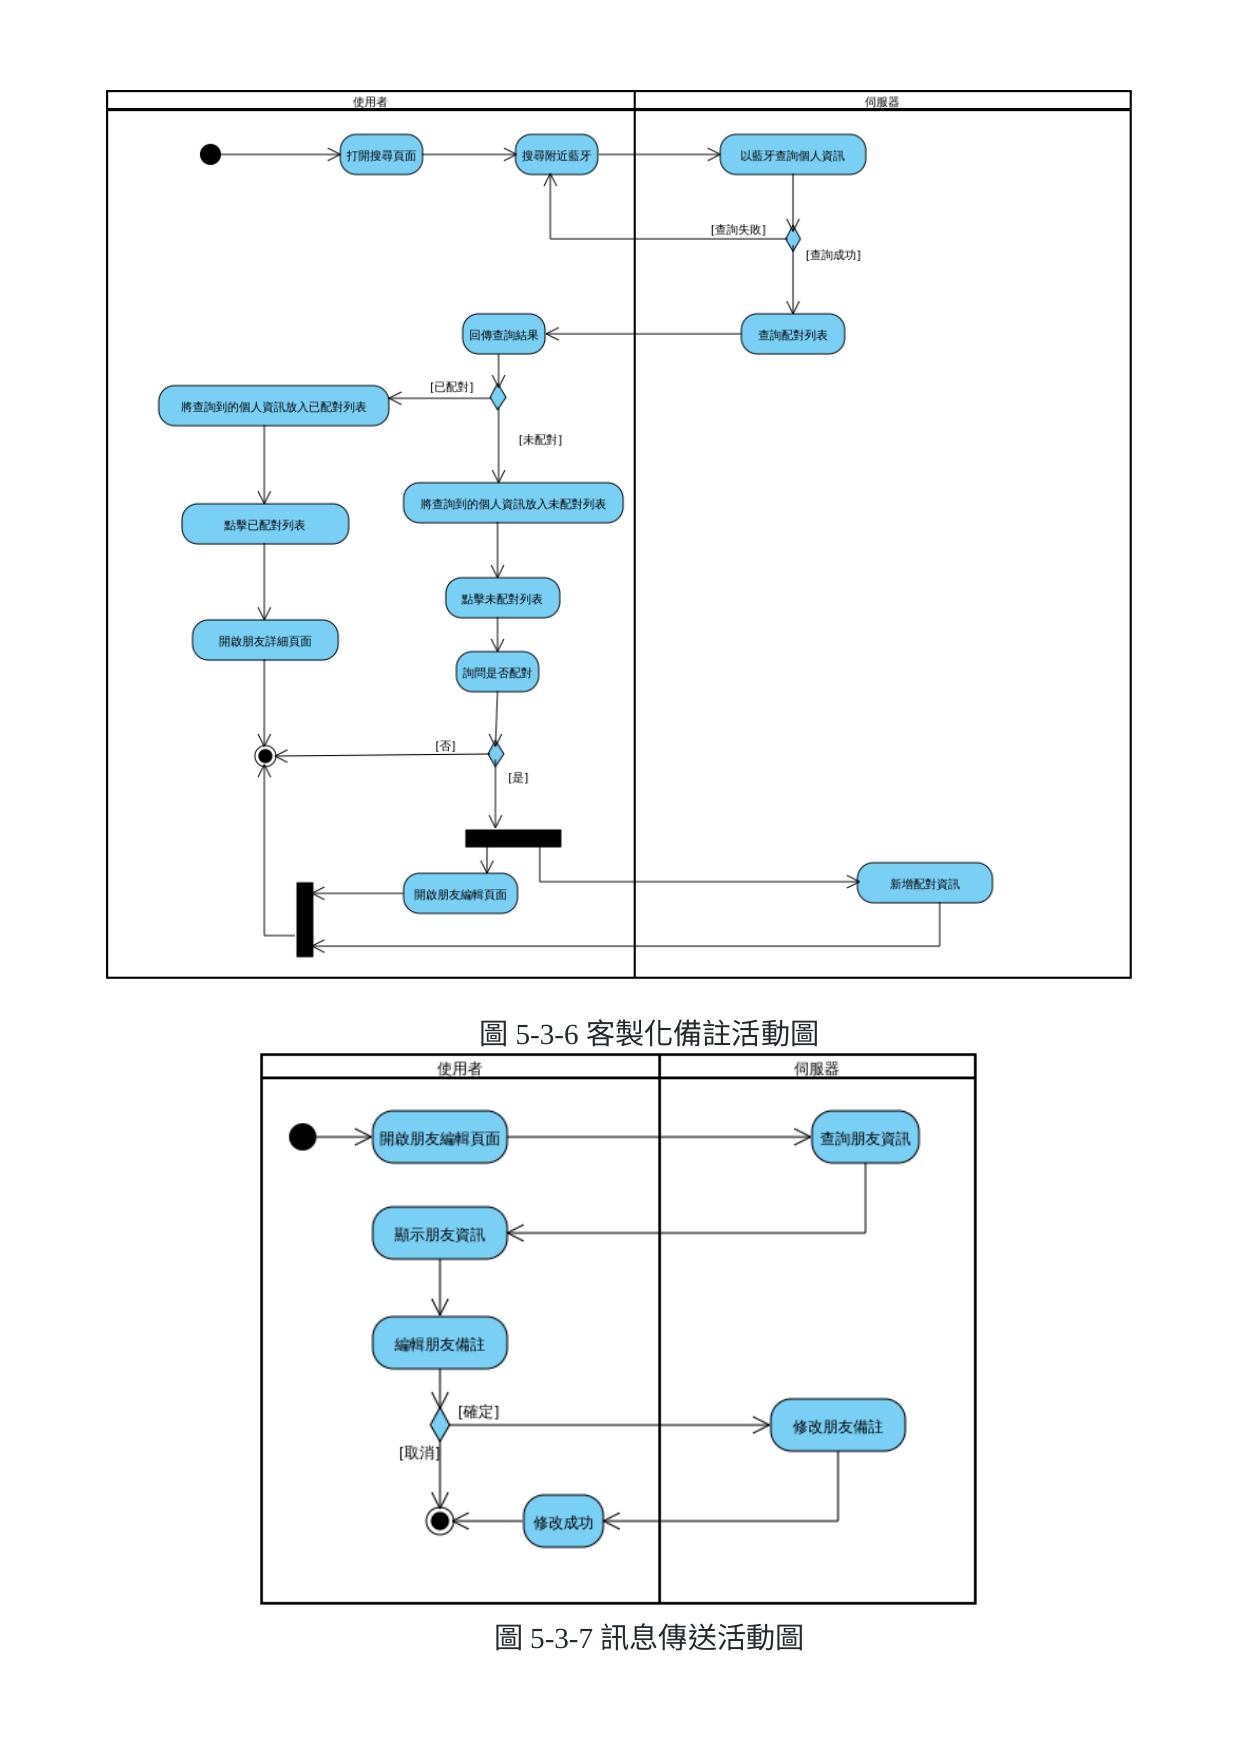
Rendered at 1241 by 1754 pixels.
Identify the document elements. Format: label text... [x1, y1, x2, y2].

picture [259, 1052, 981, 1609]
picture [105, 89, 1135, 982]
text 圖 5-3-7 訊息傳送活動圖 [89, 1615, 1152, 1657]
text 圖 5-3-6 客製化備註活動圖 [89, 1010, 1152, 1053]
